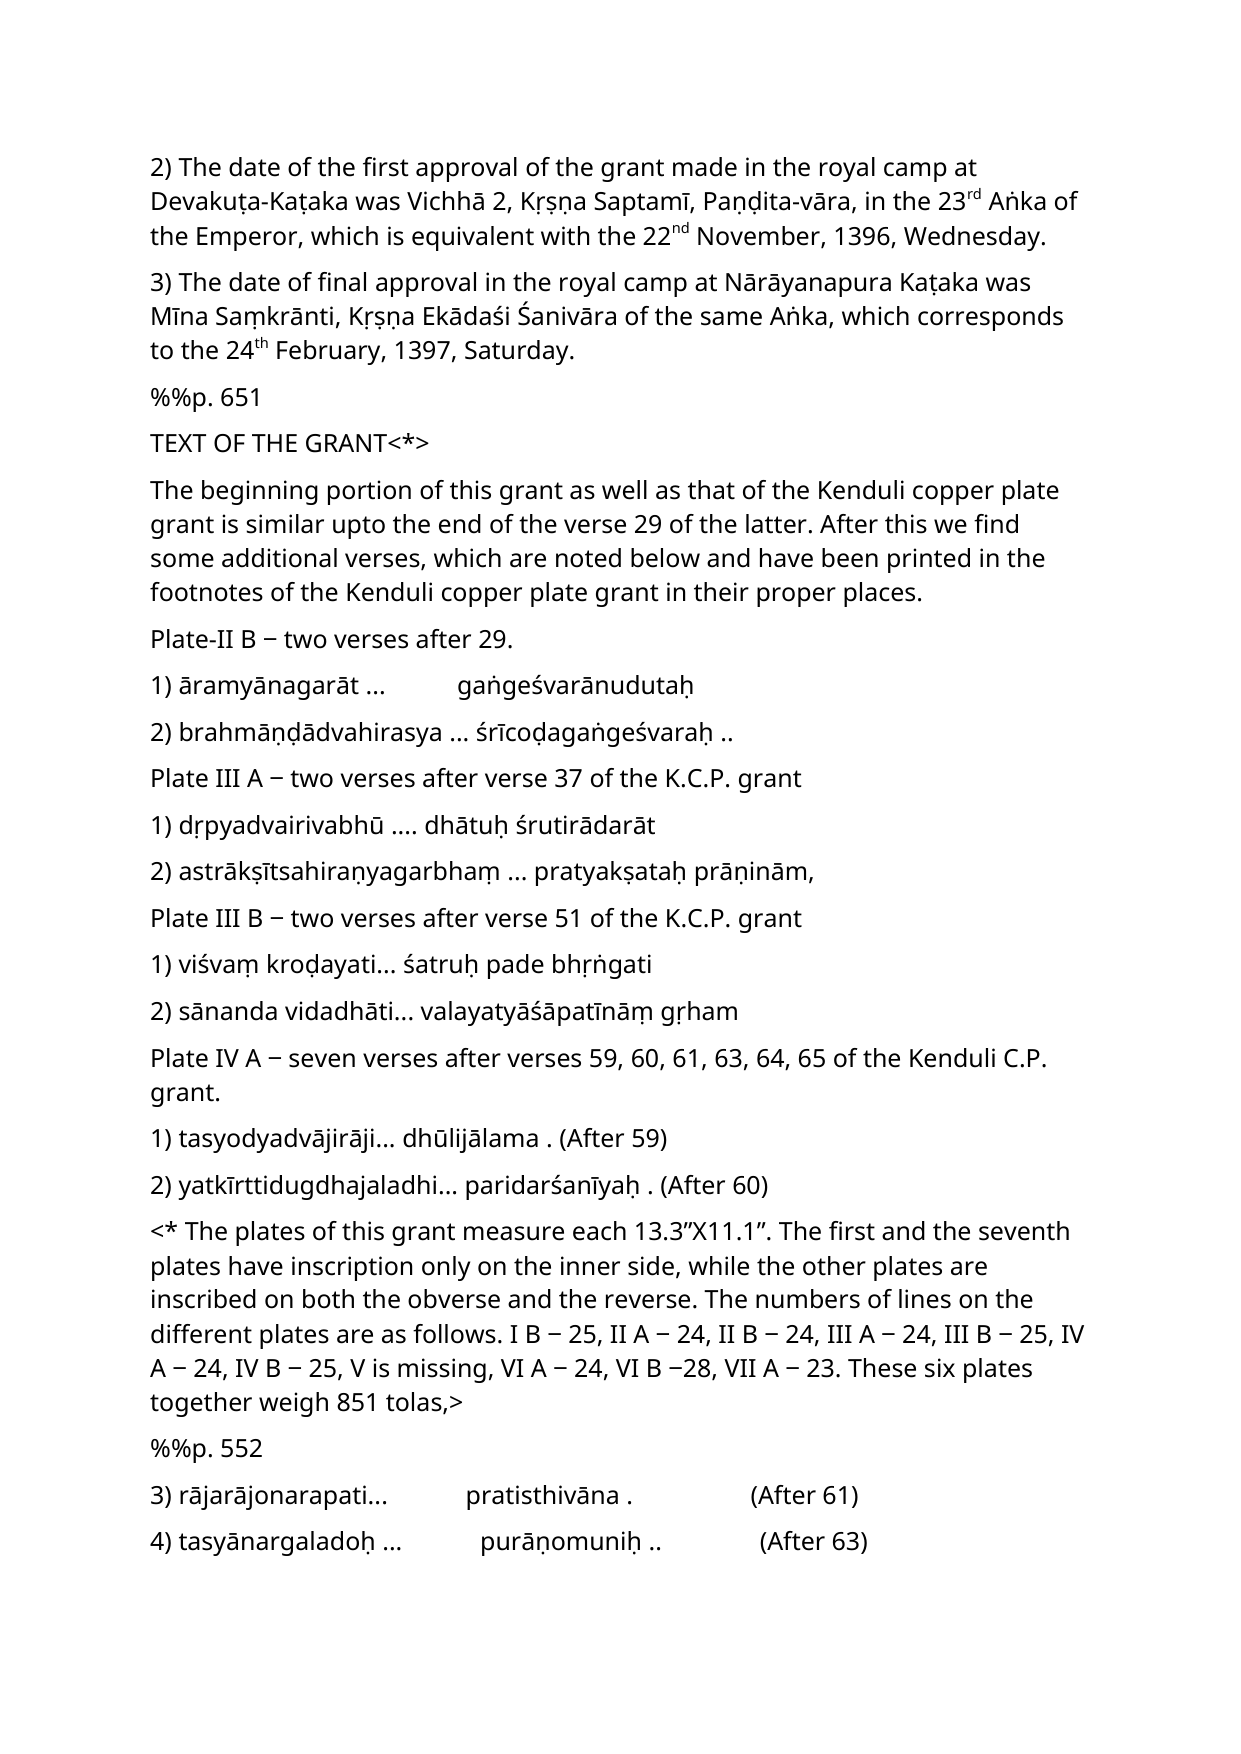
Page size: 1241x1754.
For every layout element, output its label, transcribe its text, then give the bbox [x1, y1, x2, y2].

text 2) brahmāṇḍādvahirasya ... śrīcoḍagaṅgeśvaraḥ .. [150, 714, 1090, 748]
list Plate III A ‒ two verses after verse 37 of the K.C.P. grant [150, 761, 1090, 795]
text %%p. 651 [150, 379, 1090, 413]
text 3) The date of final approval in the royal camp at Nārāyanapura Kaṭaka was Mīna Saṃkrānti, Kṛṣṇa Ekādaśi Śanivāra of the same Aṅka, which corresponds to the 24th February, 1397, Saturday. [150, 265, 1090, 367]
text 1) āramyānagarāt ... gaṅgeśvarānudutaḥ [150, 668, 1090, 702]
text Plate-II B ‒ two verses after 29. [150, 621, 1090, 655]
text 2) sānanda vidadhāti... valayatyāśāpatīnāṃ gṛham [150, 994, 1090, 1028]
list <* The plates of this grant measure each 13.3”X11.1”. The first and the seventh plates have inscription only on the inner side, while the other plates are inscribed on both the obverse and the reverse. The numbers of lines on the different plates are as follows. I B ‒ 25, II A ‒ 24, II B ‒ 24, III A ‒ 24, III B ‒ 25, IV A ‒ 24, IV B ‒ 25, V is missing, VI A ‒ 24, VI B ‒28, VII A ‒ 23. These six plates together weigh 851 tolas,> [150, 1214, 1090, 1418]
text 1) dṛpyadvairivabhū .... dhātuḥ śrutirādarāt [150, 807, 1090, 842]
list 4) tasyānargaladoḥ ... purāṇomuniḥ .. (After 63) [150, 1524, 1090, 1558]
list %%p. 552 [150, 1431, 1090, 1465]
text 2) astrākṣītsahiraṇyagarbhaṃ ... pratyakṣataḥ prāṇinām, [150, 854, 1090, 888]
text 2) The date of the first approval of the grant made in the royal camp at Devakuṭa-Kaṭaka was Vichhā 2, Kṛṣṇa Saptamī, Paṇḍita-vāra, in the 23rd Aṅka of the Emperor, which is equivalent with the 22nd November, 1396, Wednesday. [150, 150, 1090, 252]
list 3) rājarājonarapati... pratisthivāna . (After 61) [150, 1477, 1090, 1512]
text TEXT OF THE GRANT<*> [150, 426, 1090, 460]
text 1) tasyodyadvājirāji... dhūlijālama . (After 59) [150, 1121, 1090, 1155]
text 2) yatkīrttidugdhajaladhi... paridarśanīyaḥ . (After 60) [150, 1167, 1090, 1202]
text The beginning portion of this grant as well as that of the Kenduli copper plate grant is similar upto the end of the verse 29 of the latter. After this we find some additional verses, which are noted below and have been printed in the footnotes of the Kenduli copper plate grant in their proper places. [150, 472, 1090, 609]
list Plate III B ‒ two verses after verse 51 of the K.C.P. grant [150, 901, 1090, 935]
list Plate IV A ‒ seven verses after verses 59, 60, 61, 63, 64, 65 of the Kenduli C.P. grant. [150, 1040, 1090, 1108]
text 1) viśvaṃ kroḍayati... śatruḥ pade bhṛṅgati [150, 947, 1090, 981]
